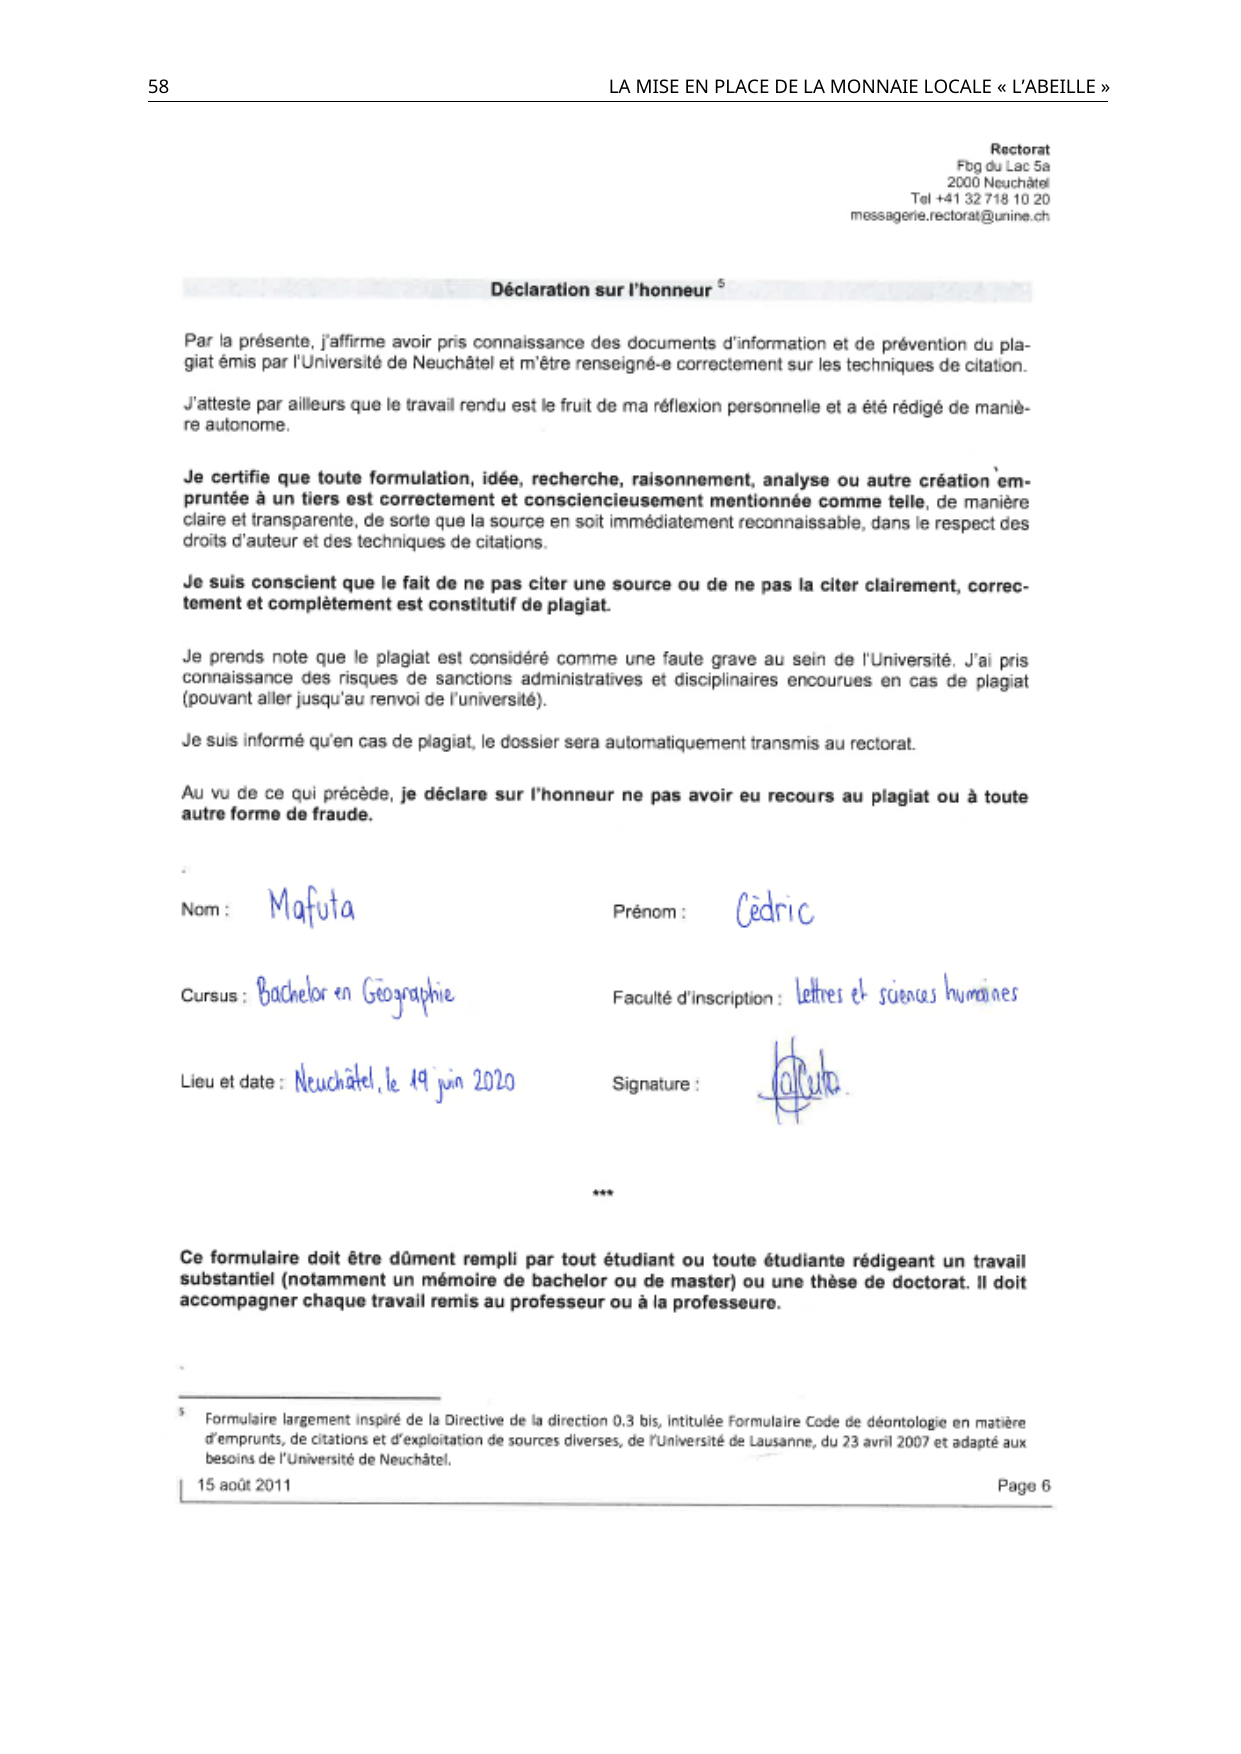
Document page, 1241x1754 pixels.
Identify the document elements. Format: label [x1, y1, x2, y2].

picture [147, 133, 1066, 1538]
